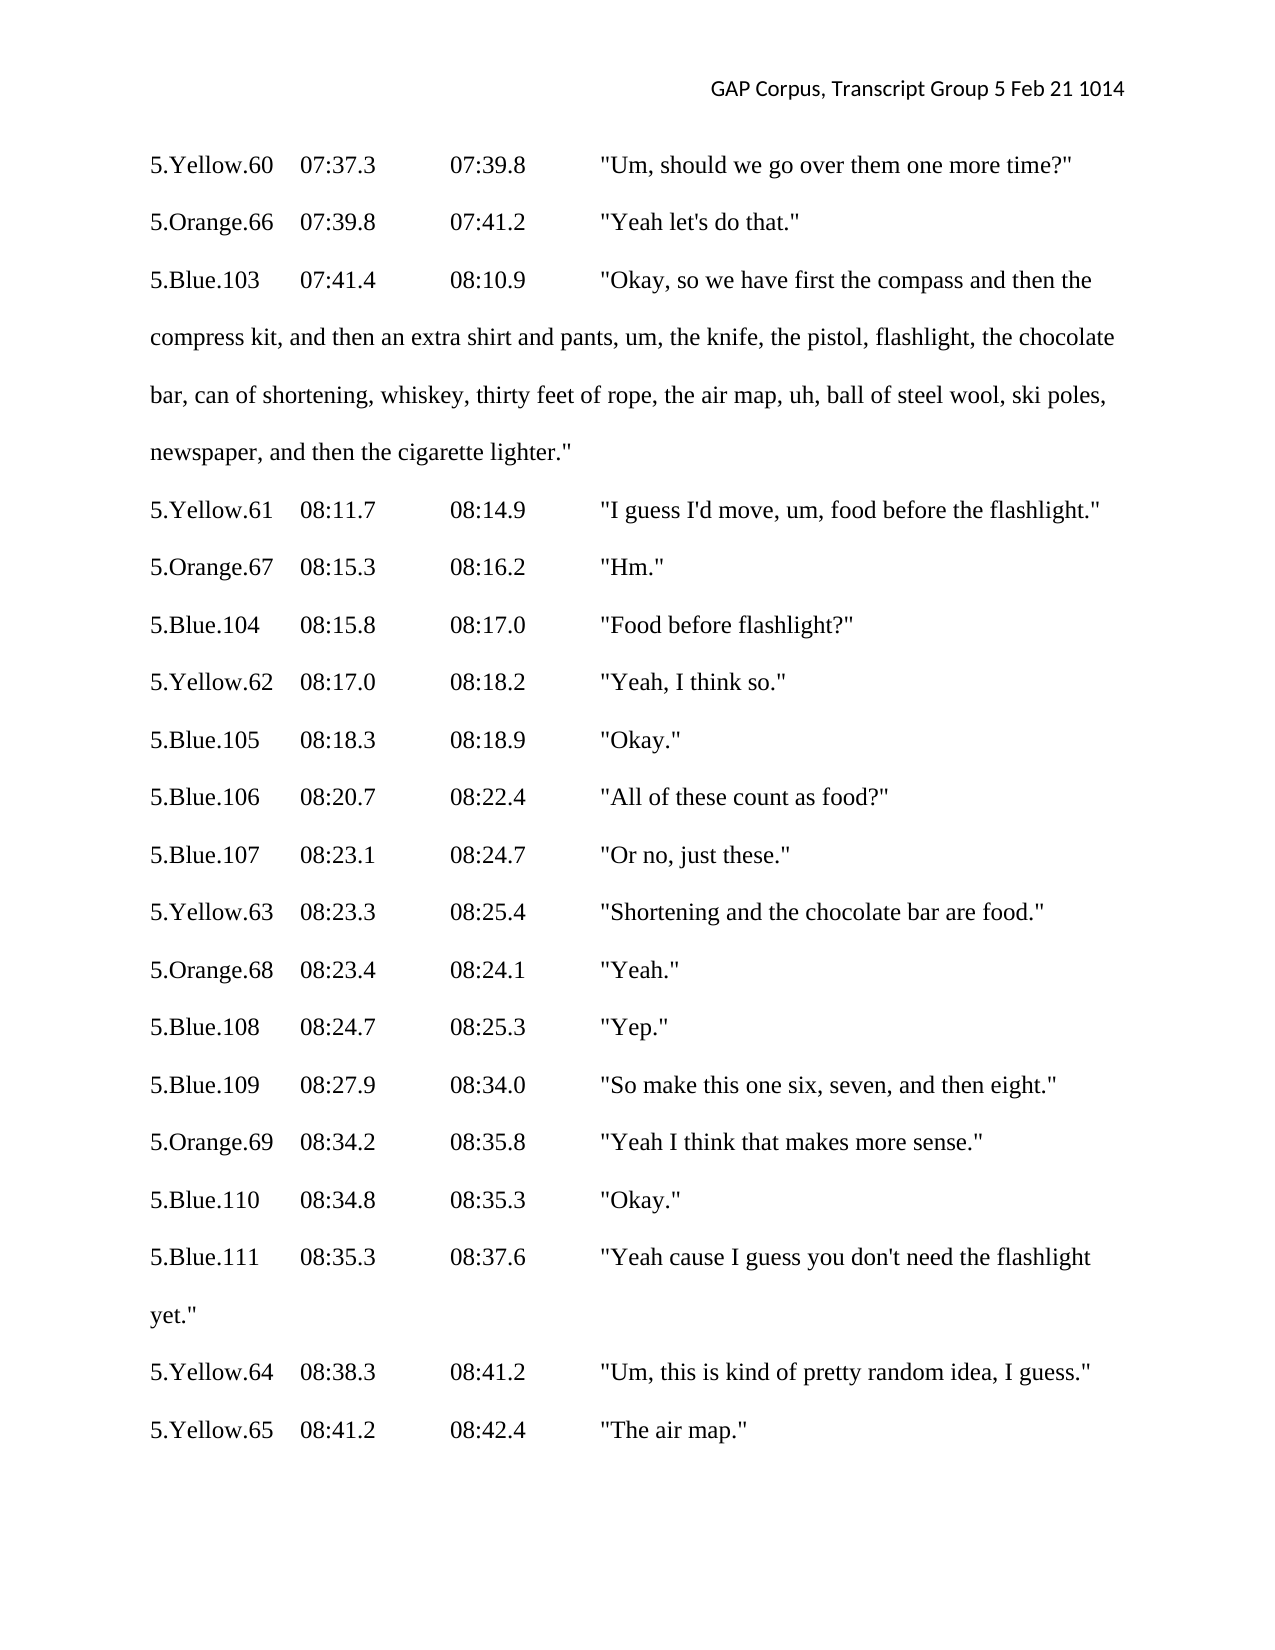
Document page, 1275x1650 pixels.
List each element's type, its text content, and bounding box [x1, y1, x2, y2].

text 5.Blue.104 08:15.8 08:17.0 "Food before flashlight?" [150, 610, 1125, 639]
text 5.Blue.103 07:41.4 08:10.9 "Okay, so we have first the compass and then the compress kit, and then an extra shirt and pants, um, the knife, the pistol, flashlight, the chocolate bar, can of shortening, whiskey, thirty feet of rope, the air map, uh, ball of steel wool, ski poles, newspaper, and then the cigarette lighter." [150, 265, 1125, 466]
text 5.Yellow.63 08:23.3 08:25.4 "Shortening and the chocolate bar are food." [150, 897, 1125, 926]
text 5.Blue.110 08:34.8 08:35.3 "Okay." [150, 1185, 1125, 1214]
text 5.Yellow.60 07:37.3 07:39.8 "Um, should we go over them one more time?" [150, 150, 1125, 179]
text 5.Blue.106 08:20.7 08:22.4 "All of these count as food?" [150, 782, 1125, 811]
text 5.Blue.105 08:18.3 08:18.9 "Okay." [150, 725, 1125, 754]
text 5.Yellow.62 08:17.0 08:18.2 "Yeah, I think so." [150, 667, 1125, 696]
text 5.Yellow.61 08:11.7 08:14.9 "I guess I'd move, um, food before the flashlight." [150, 495, 1125, 524]
text 5.Orange.69 08:34.2 08:35.8 "Yeah I think that makes more sense." [150, 1127, 1125, 1156]
text 5.Orange.66 07:39.8 07:41.2 "Yeah let's do that." [150, 207, 1125, 236]
text 5.Blue.109 08:27.9 08:34.0 "So make this one six, seven, and then eight." [150, 1070, 1125, 1099]
text 5.Yellow.64 08:38.3 08:41.2 "Um, this is kind of pretty random idea, I guess." [150, 1357, 1125, 1386]
text 5.Orange.68 08:23.4 08:24.1 "Yeah." [150, 955, 1125, 984]
text 5.Blue.107 08:23.1 08:24.7 "Or no, just these." [150, 840, 1125, 869]
text 5.Orange.67 08:15.3 08:16.2 "Hm." [150, 552, 1125, 581]
text 5.Blue.111 08:35.3 08:37.6 "Yeah cause I guess you don't need the flashlight yet." [150, 1242, 1125, 1329]
text 5.Blue.108 08:24.7 08:25.3 "Yep." [150, 1012, 1125, 1041]
text 5.Yellow.65 08:41.2 08:42.4 "The air map." [150, 1415, 1125, 1444]
